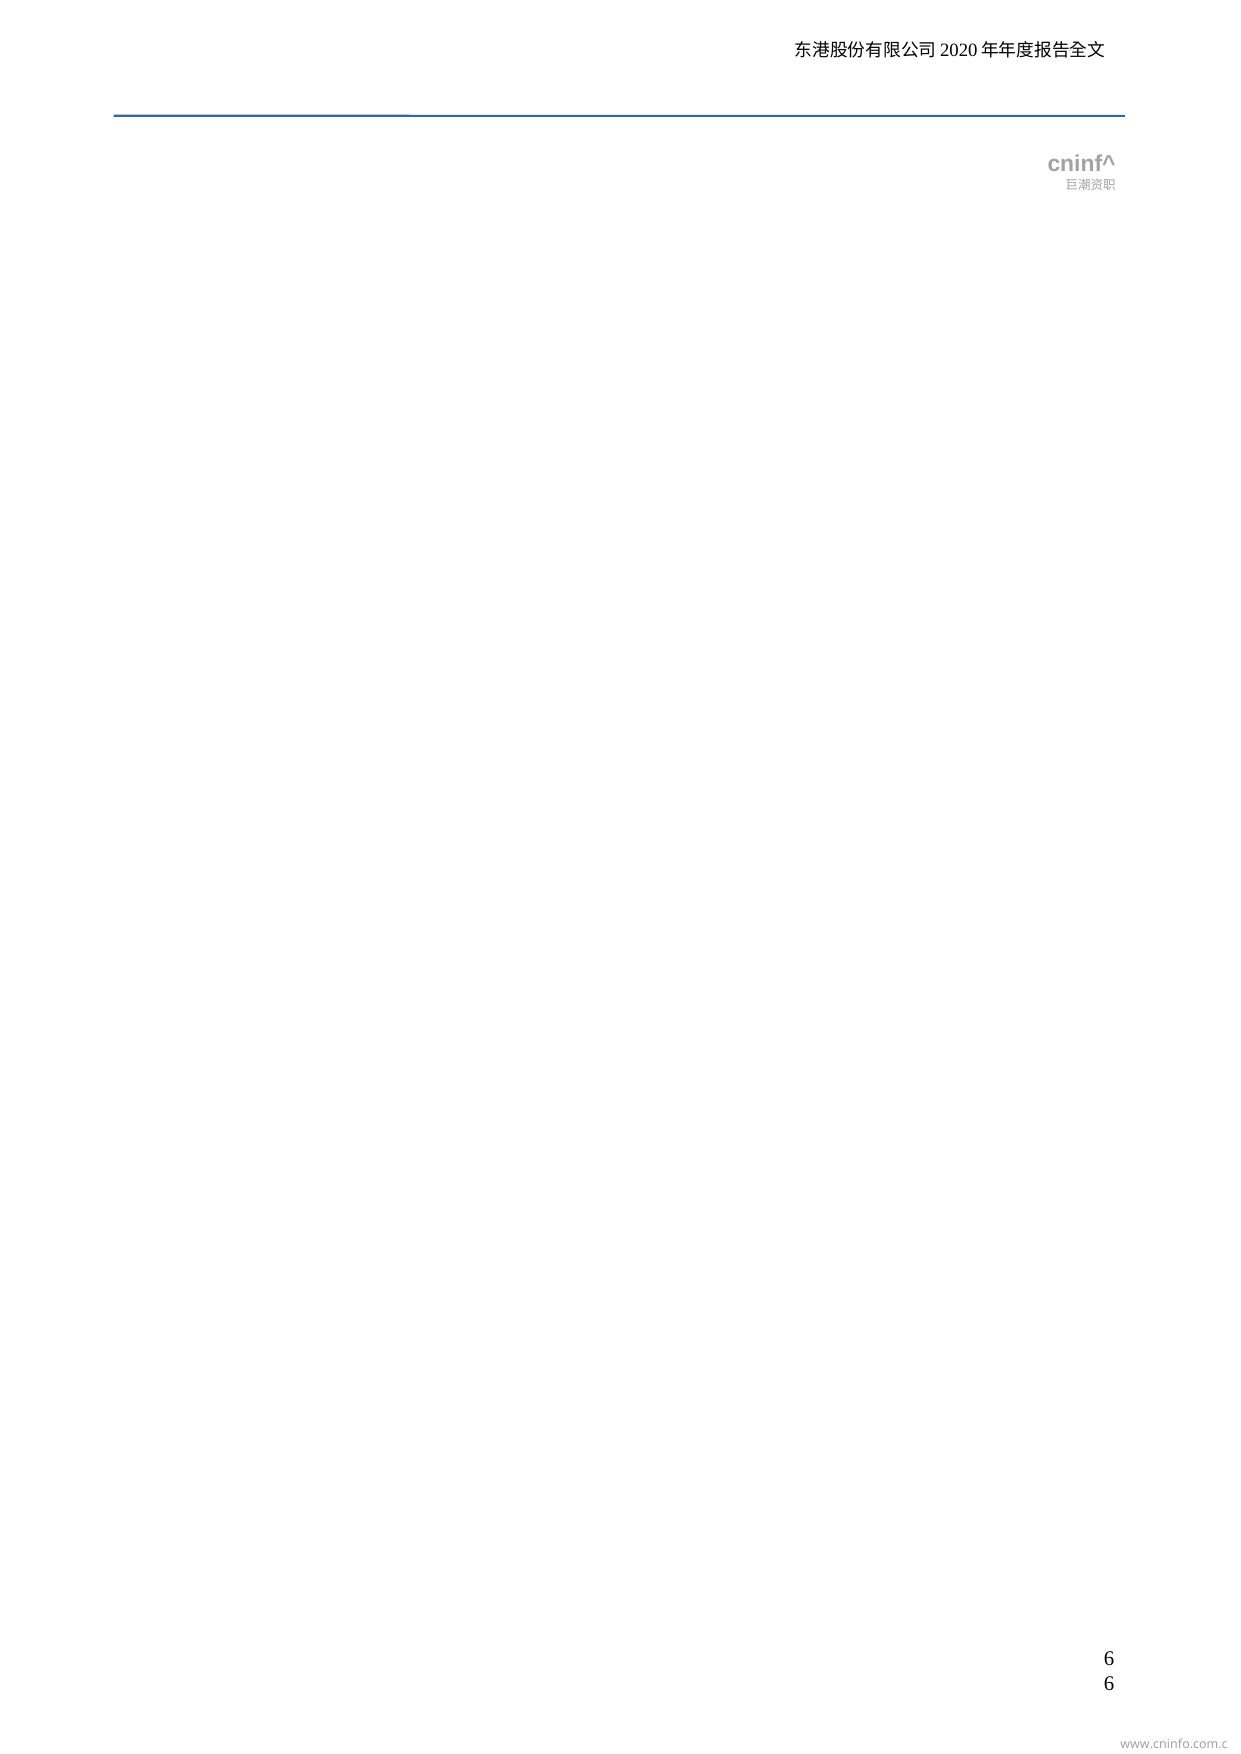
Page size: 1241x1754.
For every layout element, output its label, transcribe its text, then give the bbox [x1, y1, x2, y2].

text 巨潮资职 [116, 176, 1115, 193]
text cninf^ [116, 150, 1115, 176]
